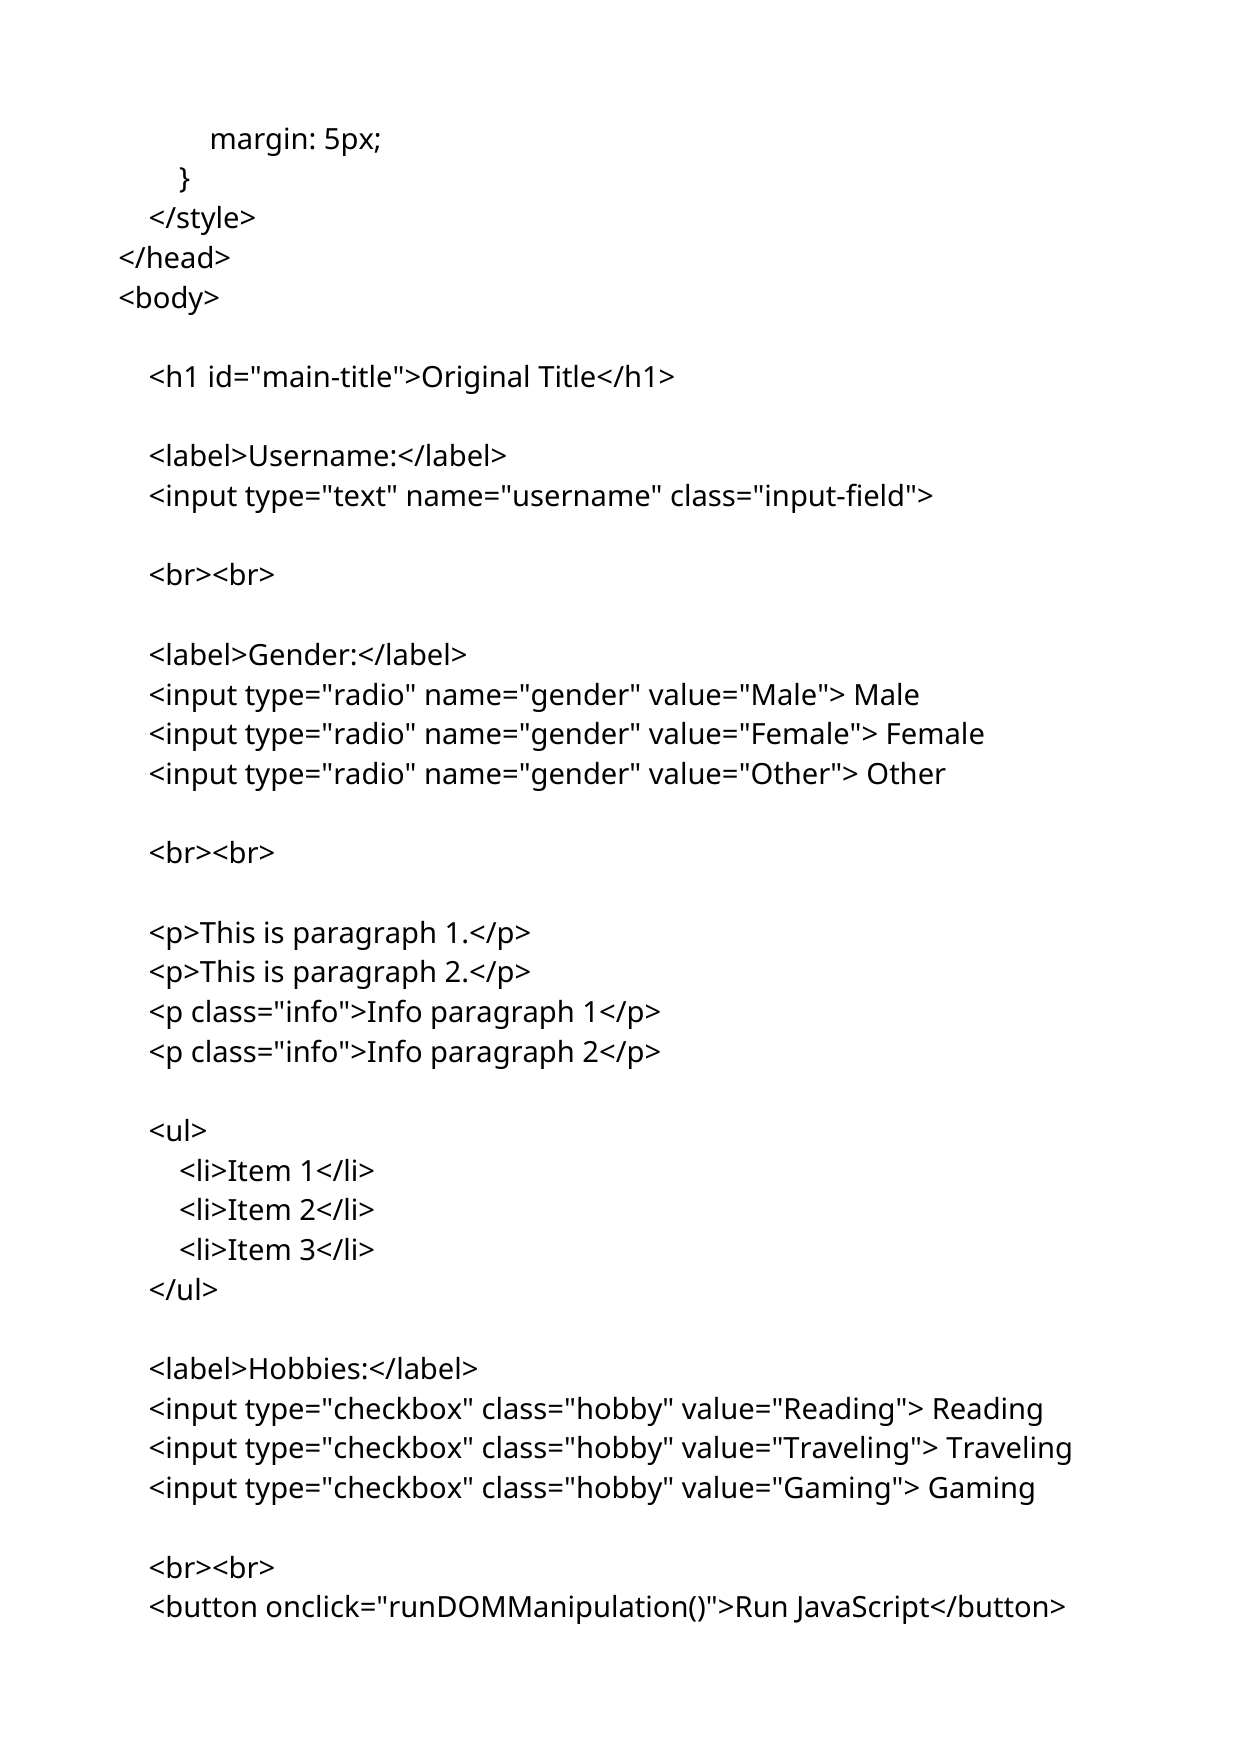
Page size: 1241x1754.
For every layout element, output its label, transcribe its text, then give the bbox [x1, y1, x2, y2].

text <p>This is paragraph 2.</p> [118, 952, 1122, 991]
text </style> [118, 197, 1122, 237]
text <li>Item 1</li> [118, 1150, 1122, 1190]
text <li>Item 3</li> [118, 1229, 1122, 1269]
text <li>Item 2</li> [118, 1190, 1122, 1229]
text <input type="checkbox" class="hobby" value="Gaming"> Gaming [118, 1467, 1122, 1507]
text <p class="info">Info paragraph 1</p> [118, 991, 1122, 1031]
text <label>Username:</label> [118, 436, 1122, 475]
text <br><br> [118, 1547, 1122, 1587]
text <body> [118, 277, 1122, 317]
text } [118, 158, 1122, 197]
text <input type="radio" name="gender" value="Other"> Other [118, 753, 1122, 793]
text </head> [118, 237, 1122, 277]
text <label>Hobbies:</label> [118, 1348, 1122, 1388]
text <input type="text" name="username" class="input-field"> [118, 475, 1122, 515]
text <br><br> [118, 555, 1122, 594]
text <p class="info">Info paragraph 2</p> [118, 1031, 1122, 1071]
text margin: 5px; [118, 118, 1122, 158]
text <ul> [118, 1110, 1122, 1150]
text <button onclick="runDOMManipulation()">Run JavaScript</button> [118, 1587, 1122, 1626]
text <br><br> [118, 832, 1122, 872]
text <p>This is paragraph 1.</p> [118, 912, 1122, 952]
text <label>Gender:</label> [118, 634, 1122, 674]
text <input type="radio" name="gender" value="Female"> Female [118, 713, 1122, 753]
text <input type="checkbox" class="hobby" value="Traveling"> Traveling [118, 1428, 1122, 1467]
text <input type="radio" name="gender" value="Male"> Male [118, 674, 1122, 713]
text </ul> [118, 1269, 1122, 1309]
text <h1 id="main-title">Original Title</h1> [118, 356, 1122, 396]
text <input type="checkbox" class="hobby" value="Reading"> Reading [118, 1388, 1122, 1428]
